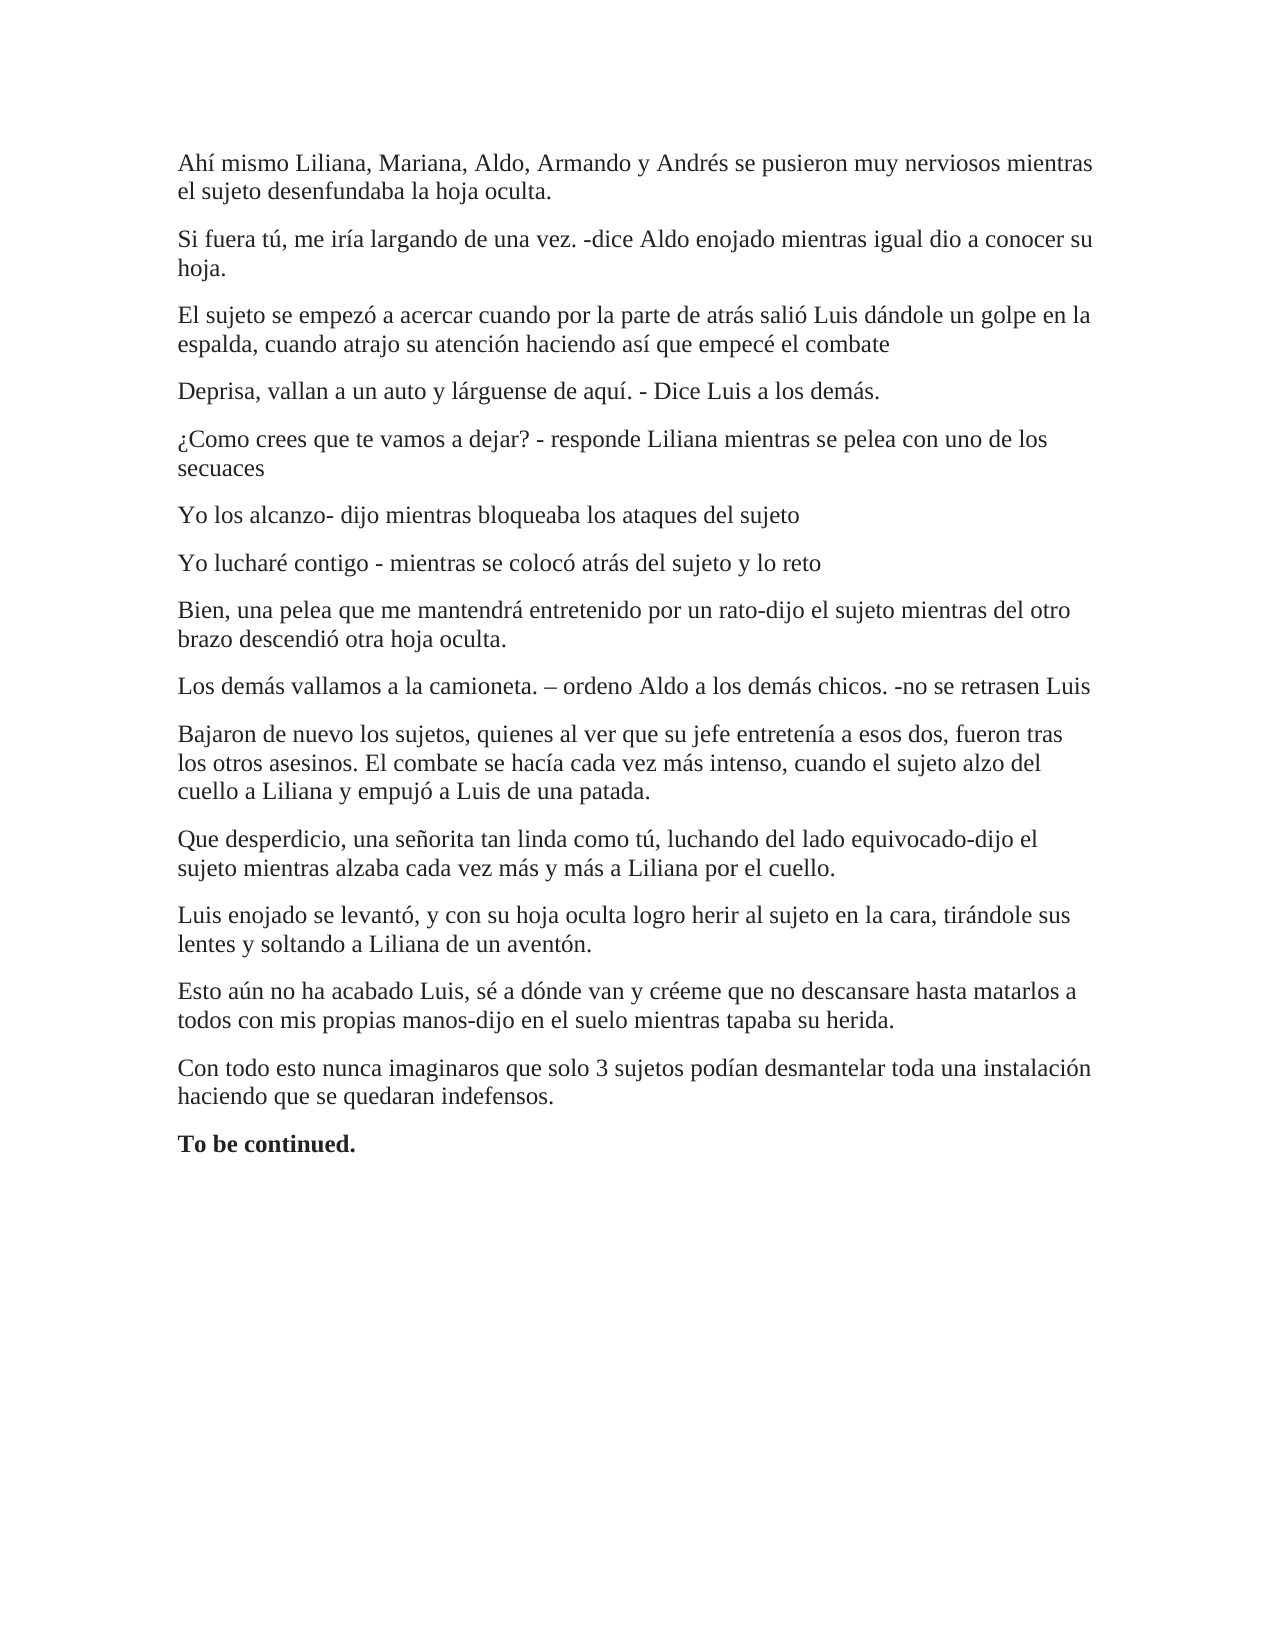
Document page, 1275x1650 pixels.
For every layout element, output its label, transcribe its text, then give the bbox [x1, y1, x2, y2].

text ¿Como crees que te vamos a dejar? - responde Liliana mientras se pelea con uno de los secuaces [177, 424, 1098, 481]
text Deprisa, vallan a un auto y lárguense de aquí. - Dice Luis a los demás. [177, 376, 1098, 405]
text Bajaron de nuevo los sujetos, quienes al ver que su jefe entretenía a esos dos, fueron tras los otros asesinos. El combate se hacía cada vez más intenso, cuando el sujeto alzo del cuello a Liliana y empujó a Luis de una patada. [177, 719, 1098, 805]
text Que desperdicio, una señorita tan linda como tú, luchando del lado equivocado-dijo el sujeto mientras alzaba cada vez más y más a Liliana por el cuello. [177, 824, 1098, 881]
text Esto aún no ha acabado Luis, sé a dónde van y créeme que no descansare hasta matarlos a todos con mis propias manos-dijo en el suelo mientras tapaba su herida. [177, 976, 1098, 1034]
text Si fuera tú, me iría largando de una vez. -dice Aldo enojado mientras igual dio a conocer su hoja. [177, 224, 1098, 281]
text Los demás vallamos a la camioneta. – ordeno Aldo a los demás chicos. -no se retrasen Luis [177, 671, 1098, 700]
text Luis enojado se levantó, y con su hoja oculta logro herir al sujeto en la cara, tirándole sus lentes y soltando a Liliana de un aventón. [177, 900, 1098, 958]
text Yo los alcanzo- dijo mientras bloqueaba los ataques del sujeto [177, 500, 1098, 529]
text Ahí mismo Liliana, Mariana, Aldo, Armando y Andrés se pusieron muy nerviosos mientras el sujeto desenfundaba la hoja oculta. [177, 148, 1098, 205]
text To be continued. [177, 1129, 1098, 1158]
text El sujeto se empezó a acercar cuando por la parte de atrás salió Luis dándole un golpe en la espalda, cuando atrajo su atención haciendo así que empecé el combate [177, 300, 1098, 358]
text Con todo esto nunca imaginaros que solo 3 sujetos podían desmantelar toda una instalación haciendo que se quedaran indefensos. [177, 1053, 1098, 1110]
text Yo lucharé contigo - mientras se colocó atrás del sujeto y lo reto [177, 548, 1098, 576]
text Bien, una pelea que me mantendrá entretenido por un rato-dijo el sujeto mientras del otro brazo descendió otra hoja oculta. [177, 595, 1098, 653]
